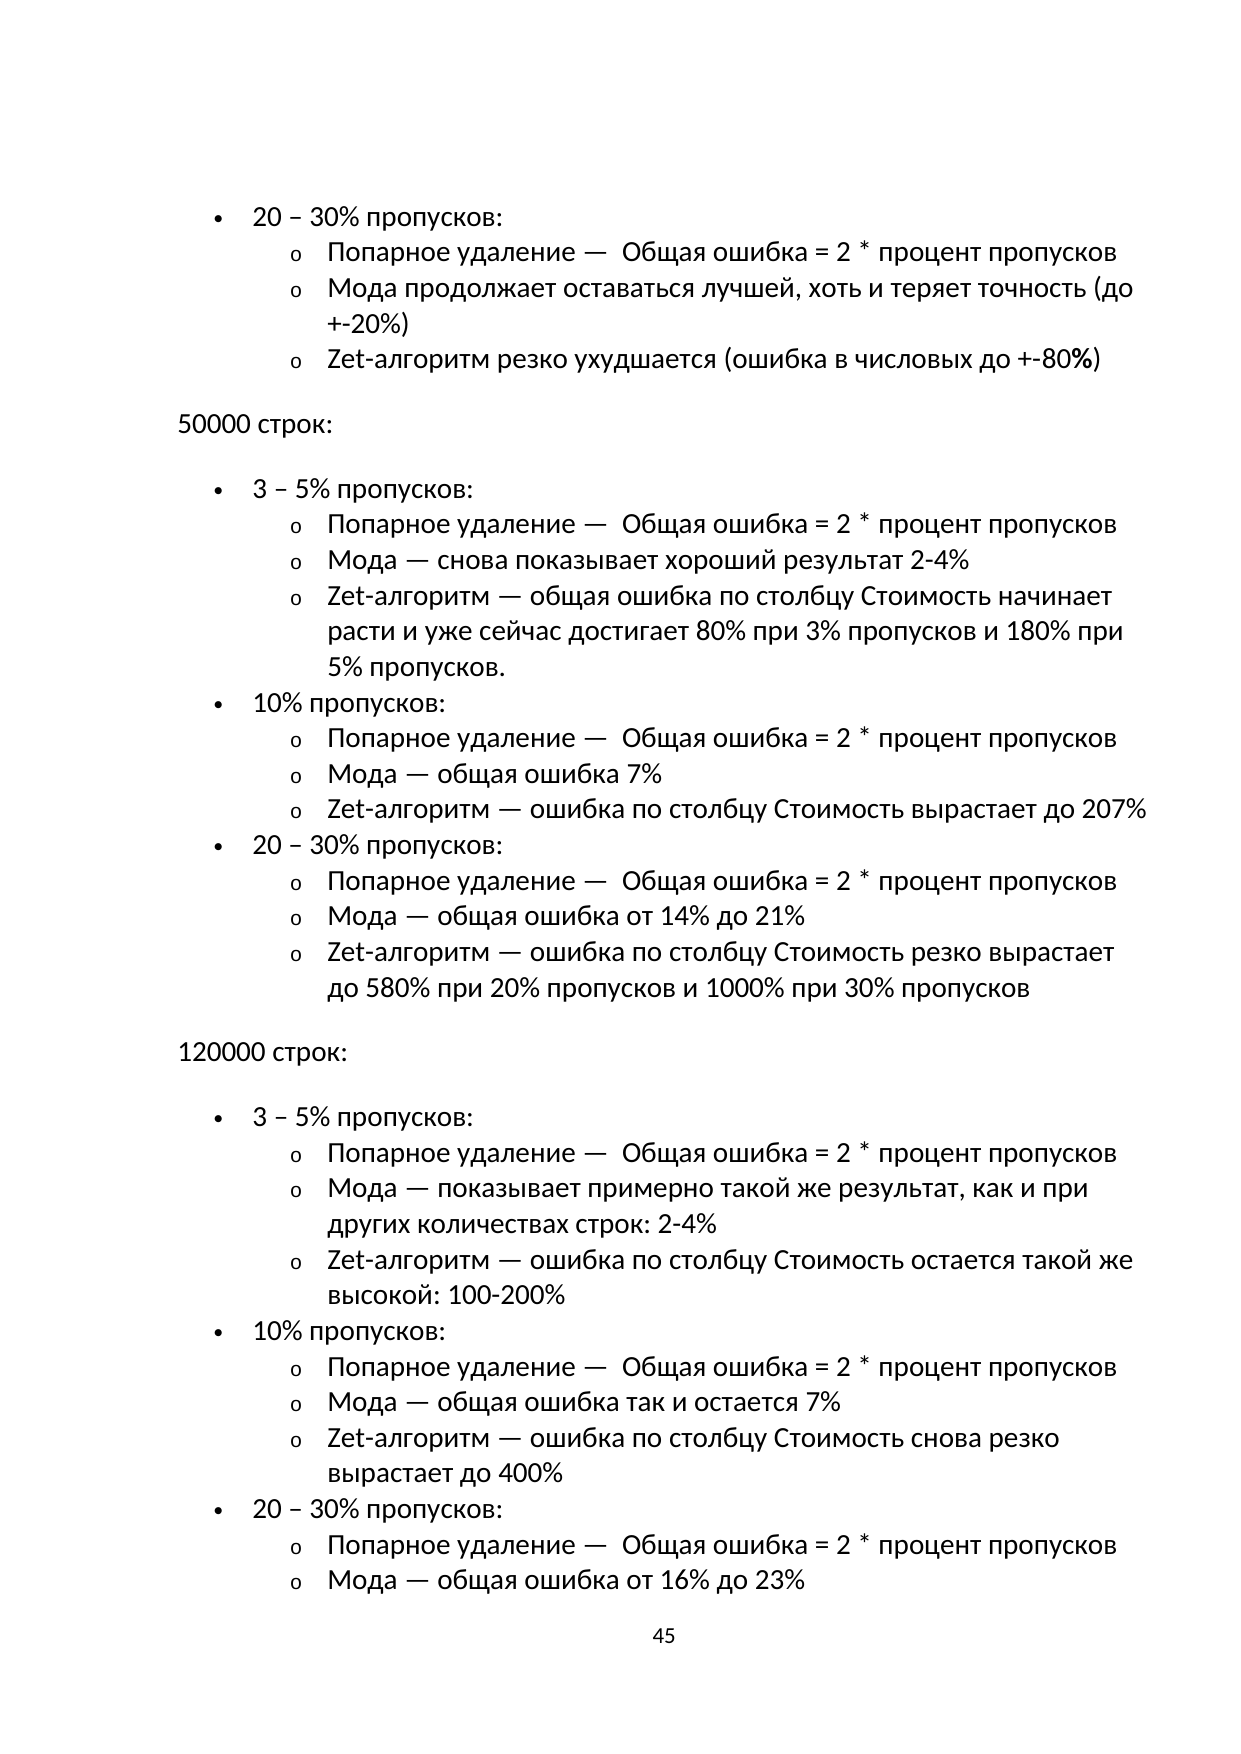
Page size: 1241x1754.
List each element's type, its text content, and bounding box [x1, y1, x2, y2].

list Мода — показывает примерно такой же результат, как и при других количествах строк: 2-4% [289, 1169, 1152, 1241]
list Мода продолжает оставаться лучшей, хоть и теряет точность (до +-20%) [289, 269, 1152, 340]
list Zet-алгоритм — ошибка по столбцу Стоимость резко вырастает до 580% при 20% пропусков и 1000% при 30% пропусков [289, 933, 1152, 1004]
list Мода — общая ошибка от 14% до 21% [289, 897, 1152, 933]
text 120000 строк: [177, 1033, 1152, 1069]
list Мода — общая ошибка 7% [289, 755, 1152, 791]
list Мода — снова показывает хороший результат 2-4% [289, 541, 1152, 577]
list Мода — общая ошибка от 16% до 23% [289, 1561, 1152, 1597]
list 3 – 5% пропусков: [214, 1098, 1152, 1134]
list Попарное удаление — Общая ошибка = 2 * процент пропусков [289, 1348, 1152, 1383]
list Мода — общая ошибка так и остается 7% [289, 1383, 1152, 1419]
list Попарное удаление — Общая ошибка = 2 * процент пропусков [289, 719, 1152, 755]
list Попарное удаление — Общая ошибка = 2 * процент пропусков [289, 1134, 1152, 1169]
list Попарное удаление — Общая ошибка = 2 * процент пропусков [289, 1526, 1152, 1561]
list Zet-алгоритм — ошибка по столбцу Стоимость вырастает до 207% [289, 791, 1152, 826]
list 20 – 30% пропусков: [214, 1490, 1152, 1526]
list 3 – 5% пропусков: [214, 470, 1152, 506]
list Zet-алгоритм резко ухудшается (ошибка в числовых до +-80%) [289, 340, 1152, 376]
list Попарное удаление — Общая ошибка = 2 * процент пропусков [289, 506, 1152, 541]
list Попарное удаление — Общая ошибка = 2 * процент пропусков [289, 862, 1152, 897]
list Zet-алгоритм — ошибка по столбцу Стоимость остается такой же высокой: 100-200% [289, 1241, 1152, 1312]
list 20 – 30% пропусков: [214, 826, 1152, 862]
list 20 – 30% пропусков: [214, 198, 1152, 233]
list 10% пропусков: [214, 684, 1152, 719]
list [289, 233, 1152, 269]
list Zet-алгоритм — ошибка по столбцу Стоимость снова резко вырастает до 400% [289, 1419, 1152, 1490]
list 10% пропусков: [214, 1312, 1152, 1348]
text 50000 строк: [177, 405, 1152, 441]
list Zet-алгоритм — общая ошибка по столбцу Стоимость начинает расти и уже сейчас достигает 80% при 3% пропусков и 180% при 5% пропусков. [289, 577, 1152, 684]
